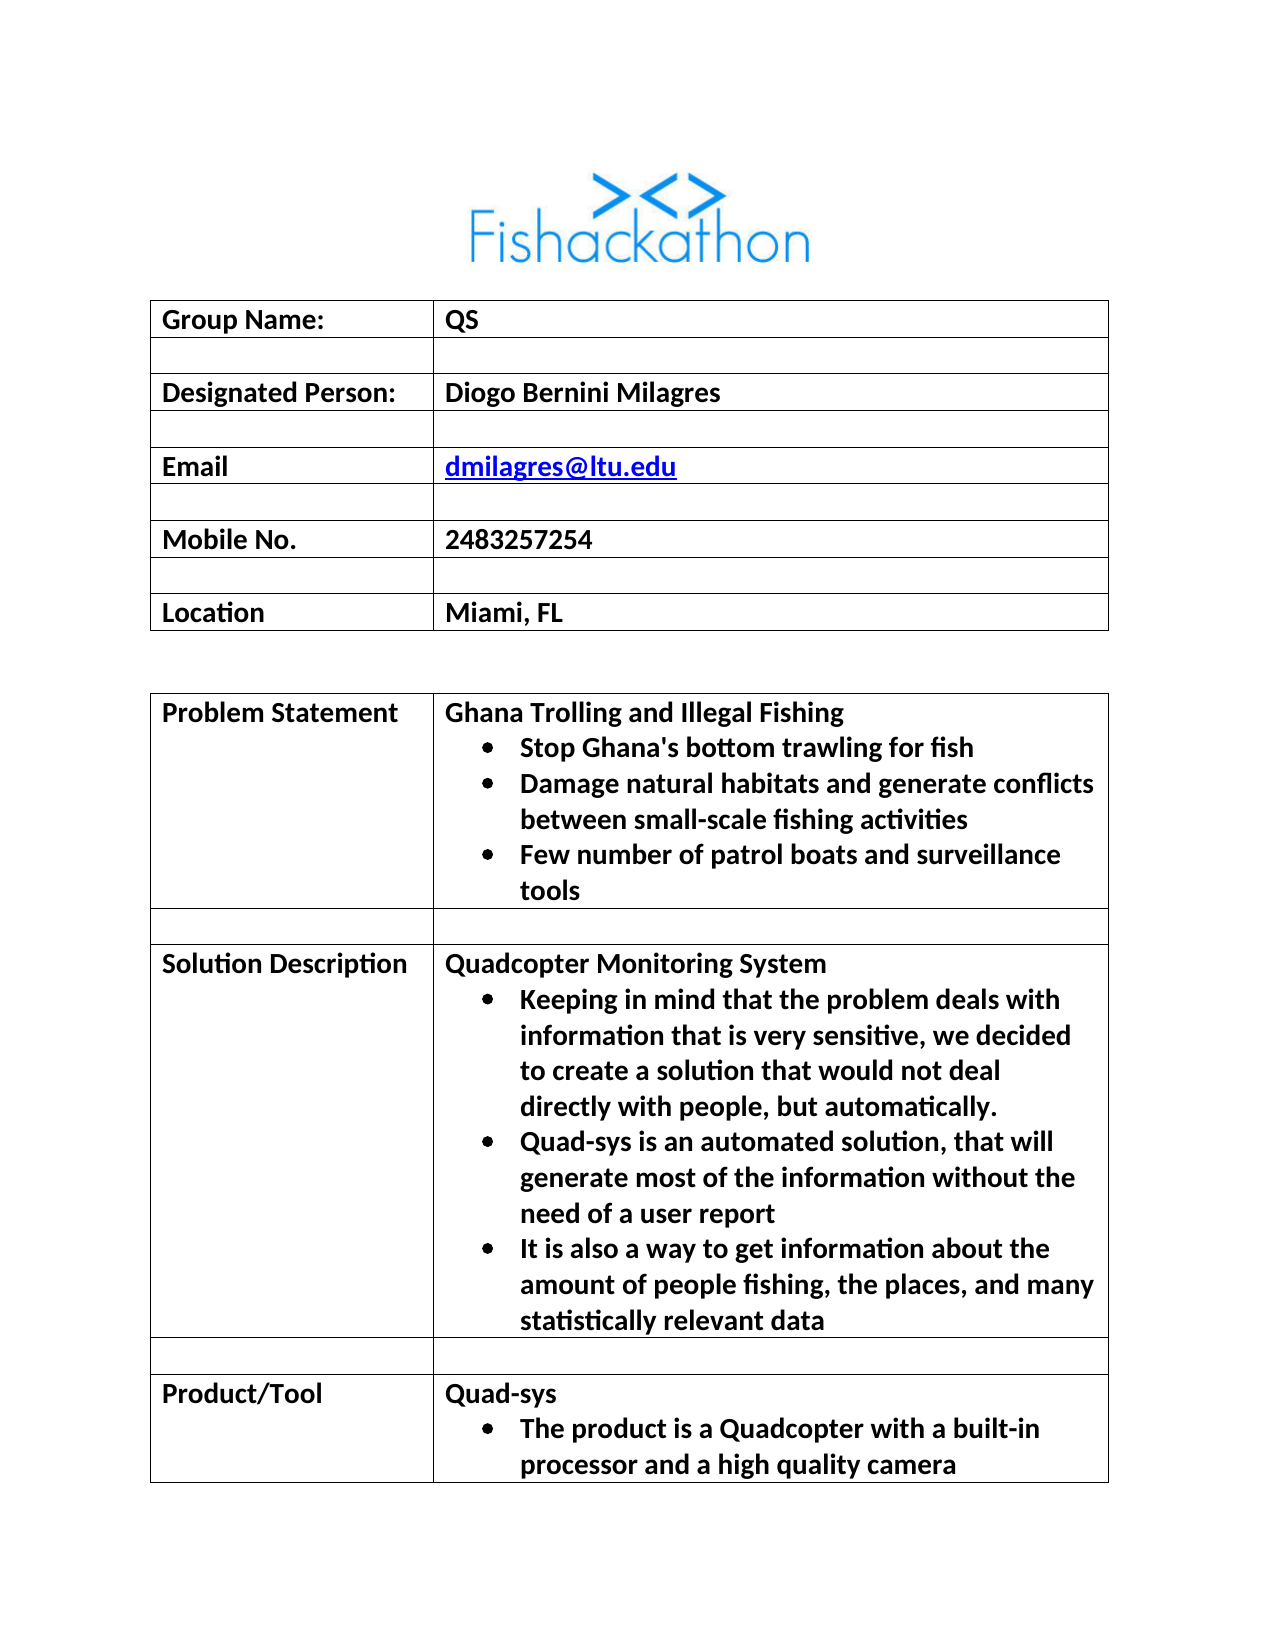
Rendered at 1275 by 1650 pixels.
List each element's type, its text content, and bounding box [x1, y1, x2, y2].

table_cell [434, 338, 1108, 373]
table_cell Mobile No. [151, 521, 433, 557]
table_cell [434, 1375, 1108, 1482]
table_cell Designated Person: [151, 374, 433, 410]
table_cell [151, 1338, 433, 1374]
table_cell [434, 411, 1108, 447]
table_cell [434, 484, 1108, 520]
table_header Ghana Trolling and Illegal Fishing Stop Ghana's bottom trawling for fish Damage natural habitats and generate conflicts between small-scale fishing activities Few number of patrol boats and surveillance tools [434, 694, 1108, 908]
table_cell dmilagres@ltu.edu [434, 448, 1108, 483]
picture [451, 150, 824, 275]
table_cell [151, 909, 433, 944]
table_cell [151, 558, 433, 593]
table_cell [434, 909, 1108, 944]
table_cell Solution Description [151, 945, 433, 1337]
table_cell [151, 411, 433, 447]
table_header Group Name: [151, 301, 433, 337]
table_cell [434, 1338, 1108, 1374]
table_header QS [434, 301, 1108, 337]
table_cell Email [151, 448, 433, 483]
table_cell Quadcopter Monitoring System Keeping in mind that the problem deals with information that is very sensitive, we decided to create a solution that would not deal directly with people, but automatically. Quad-sys is an automated solution, that will generate most of the information without the need of a user report It is also a way to get information about the amount of people fishing, the places, and many statistically relevant data [434, 945, 1108, 1337]
table_cell 2483257254 [434, 521, 1108, 557]
table_header Problem Statement [151, 694, 433, 908]
table_cell Diogo Bernini Milagres [434, 374, 1108, 410]
table_cell Location [151, 594, 433, 630]
table_cell Miami, FL [434, 594, 1108, 630]
table_cell [434, 558, 1108, 593]
table_cell Product/Tool [151, 1375, 433, 1482]
table_cell [151, 484, 433, 520]
table_cell [151, 338, 433, 373]
